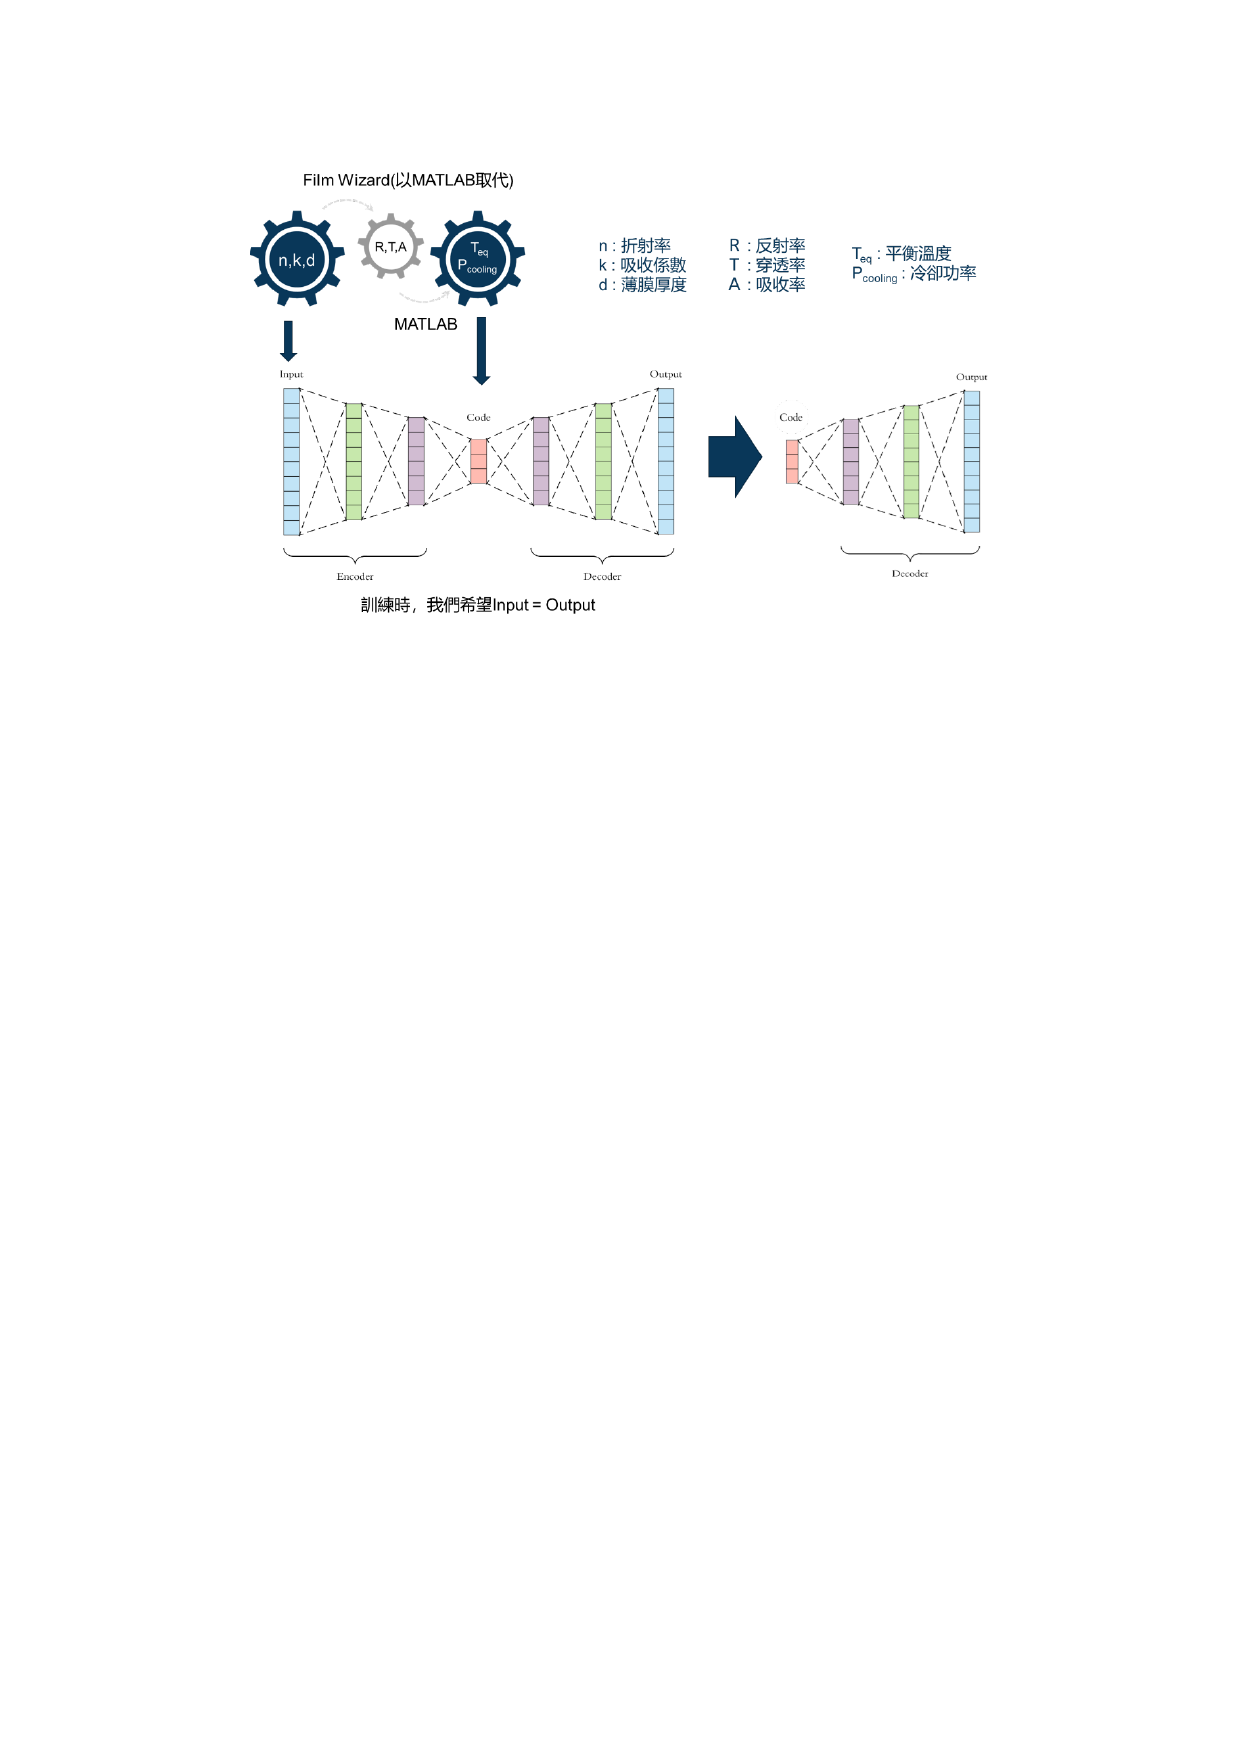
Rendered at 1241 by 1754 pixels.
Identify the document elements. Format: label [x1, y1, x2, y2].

picture [250, 164, 991, 624]
